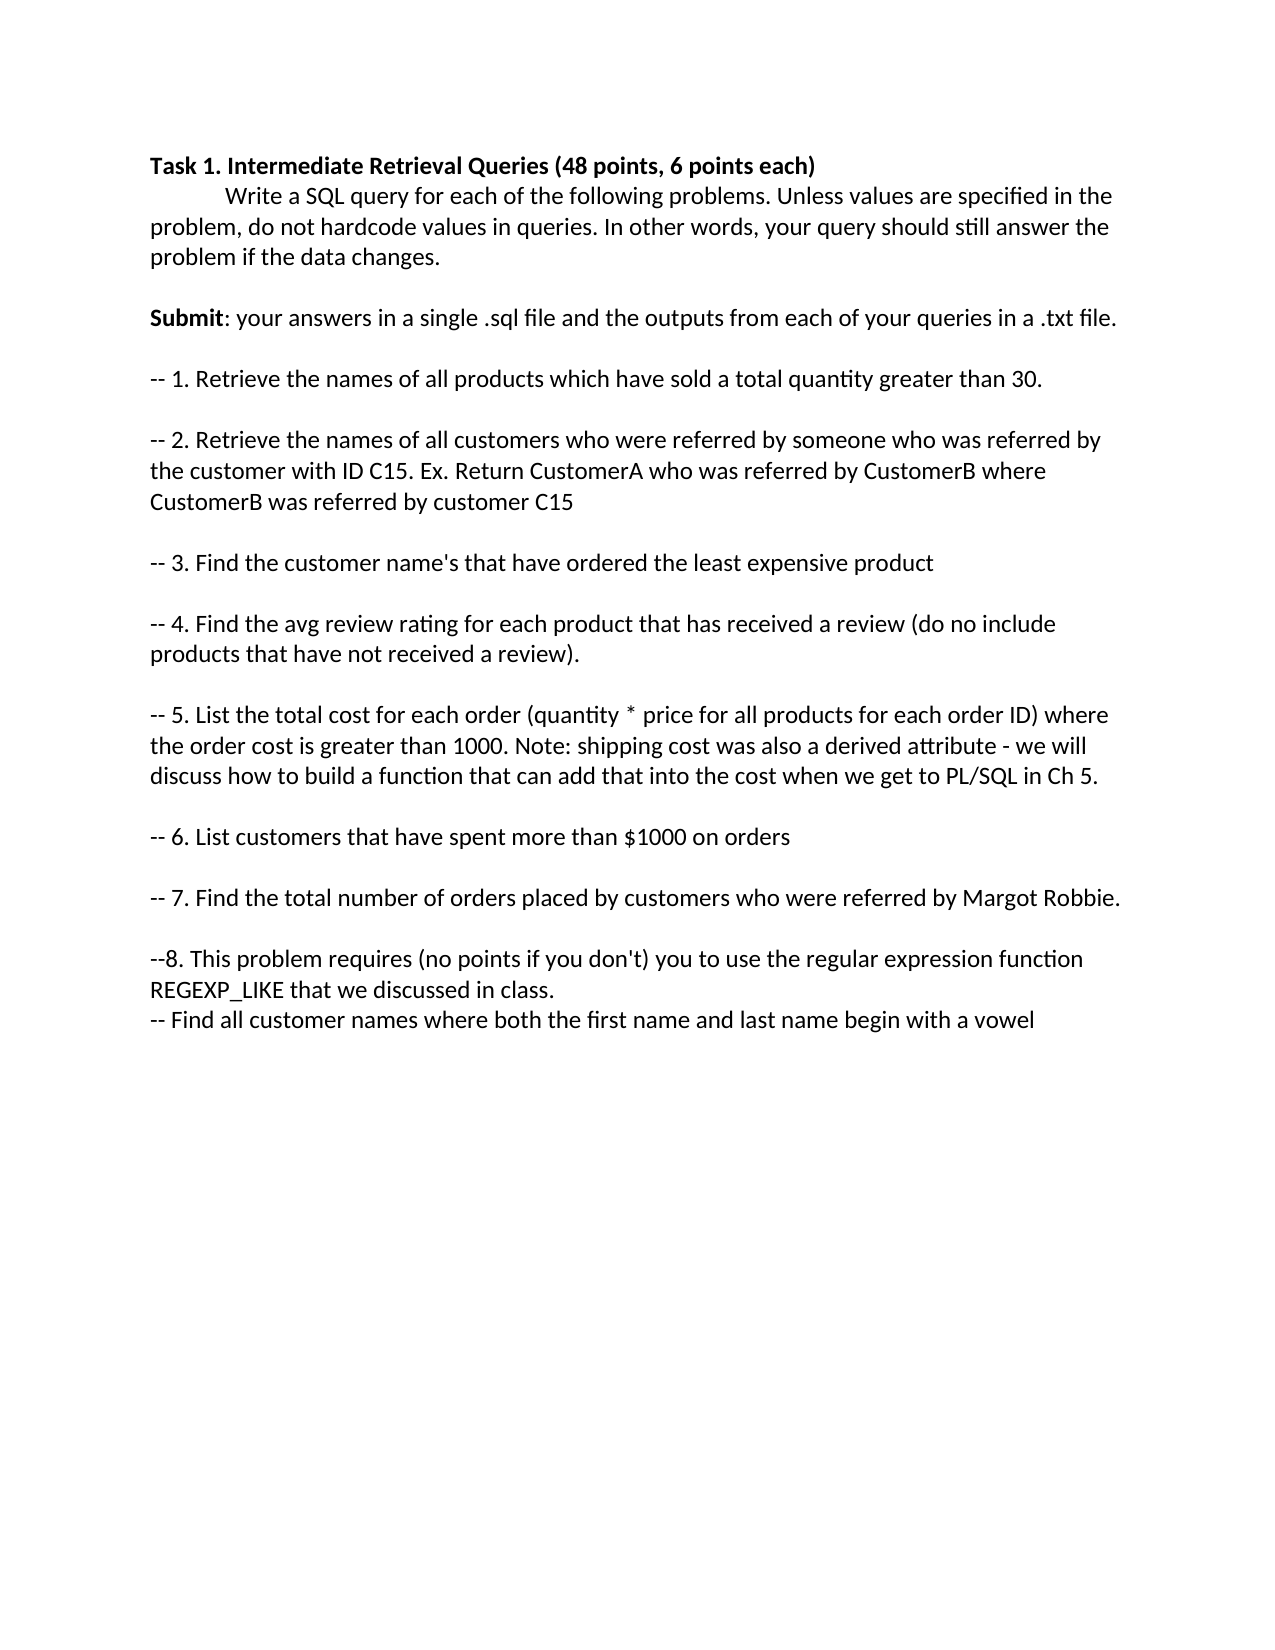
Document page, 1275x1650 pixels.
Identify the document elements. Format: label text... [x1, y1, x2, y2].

text Task 1. Intermediate Retrieval Queries (48 points, 6 points each) [150, 150, 1125, 181]
text -- 1. Retrieve the names of all products which have sold a total quantity greater than 30. [150, 364, 1125, 394]
text -- 2. Retrieve the names of all customers who were referred by someone who was referred by the customer with ID C15. Ex. Return CustomerA who was referred by CustomerB where CustomerB was referred by customer C15 [150, 425, 1125, 516]
text -- 3. Find the customer name's that have ordered the least expensive product [150, 547, 1125, 577]
text -- 5. List the total cost for each order (quantity * price for all products for each order ID) where the order cost is greater than 1000. Note: shipping cost was also a derived attribute - we will discuss how to build a function that can add that into the cost when we get to PL/SQL in Ch 5. [150, 699, 1125, 791]
text Write a SQL query for each of the following problems. Unless values are specified in the problem, do not hardcode values in queries. In other words, your query should still answer the problem if the data changes. [150, 181, 1125, 272]
text -- 4. Find the avg review rating for each product that has received a review (do no include products that have not received a review). [150, 608, 1125, 669]
text -- 7. Find the total number of orders placed by customers who were referred by Margot Robbie. [150, 882, 1125, 913]
text --8. This problem requires (no points if you don't) you to use the regular expression function REGEXP_LIKE that we discussed in class. [150, 943, 1125, 1004]
text -- 6. List customers that have spent more than $1000 on orders [150, 821, 1125, 852]
text -- Find all customer names where both the first name and last name begin with a vowel [150, 1004, 1125, 1035]
text Submit: your answers in a single .sql file and the outputs from each of your queries in a .txt file. [150, 303, 1125, 333]
